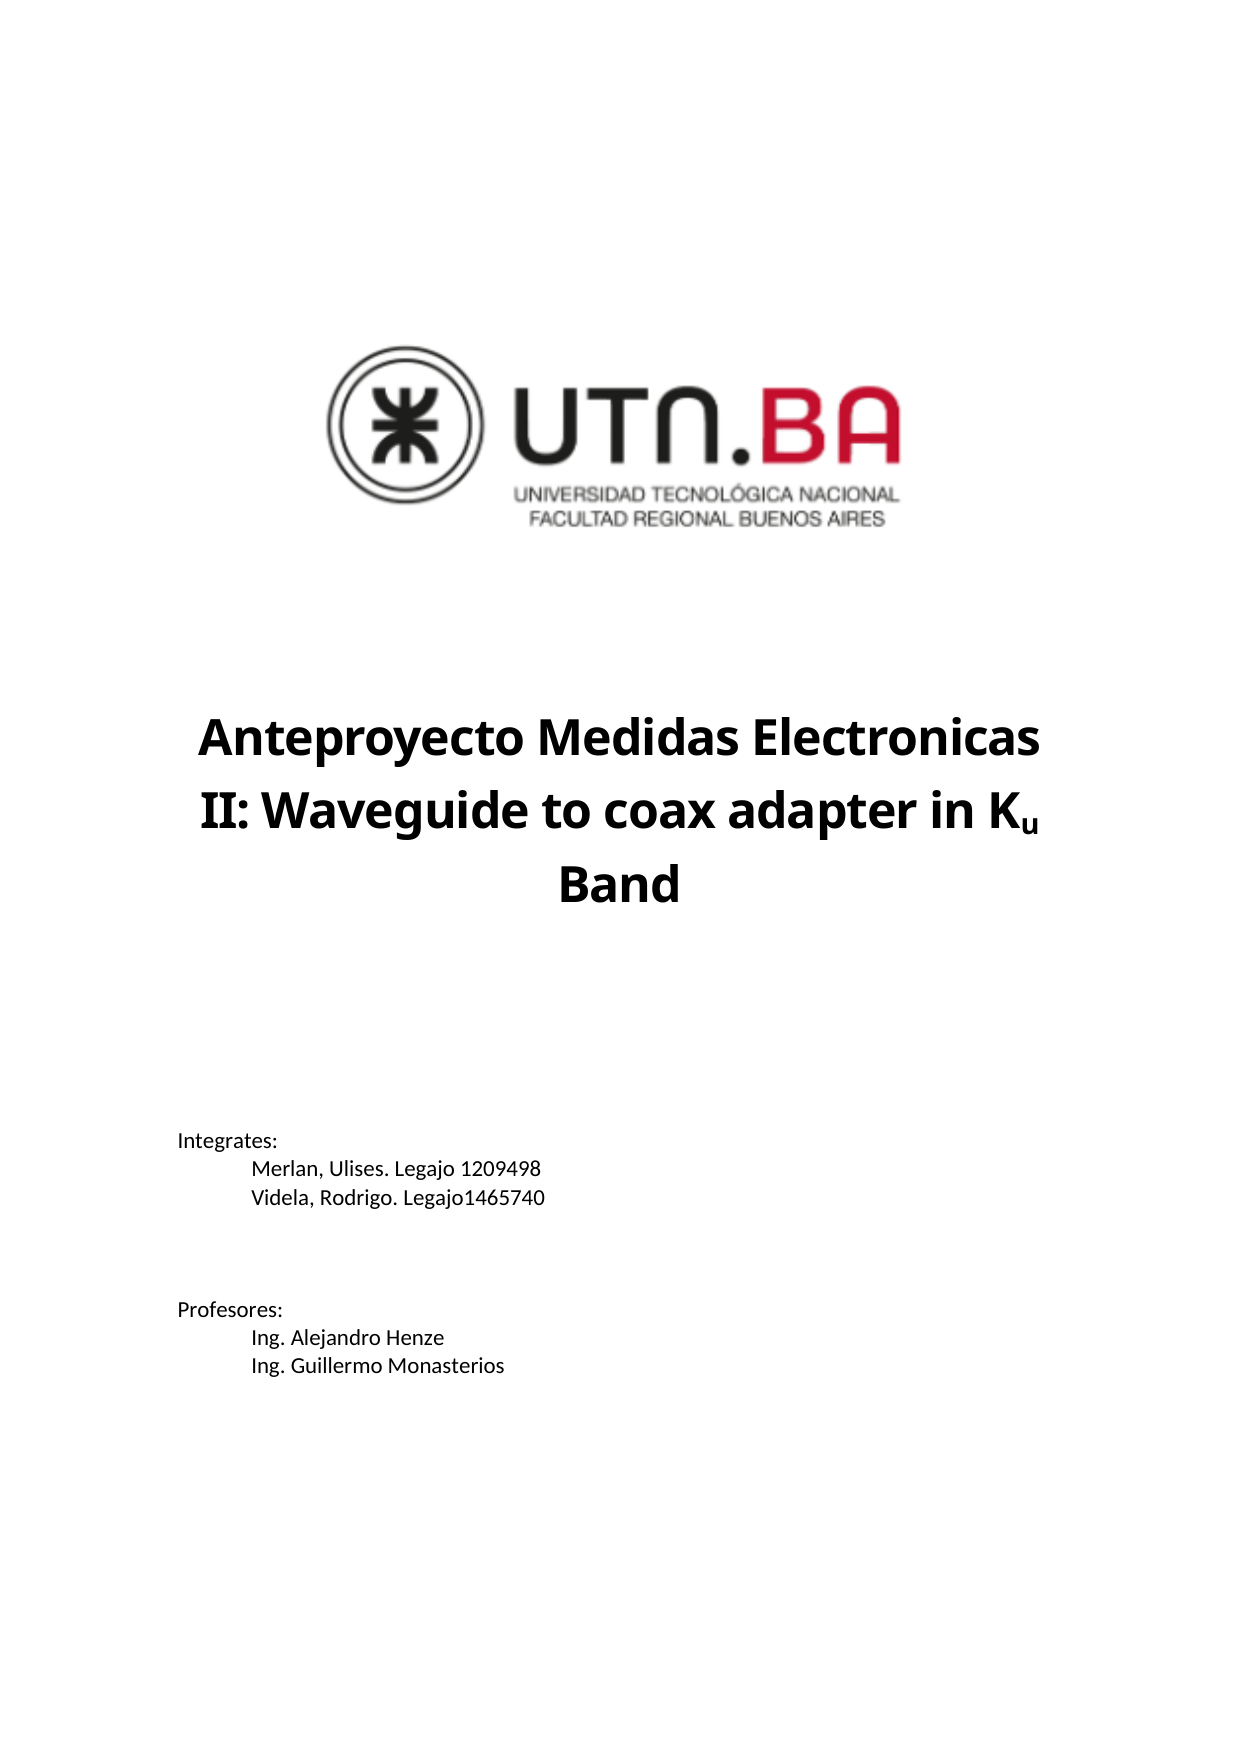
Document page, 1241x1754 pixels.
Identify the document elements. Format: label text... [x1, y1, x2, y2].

text Ing. Guillermo Monasterios [177, 1351, 1063, 1379]
text Profesores: [177, 1295, 1063, 1323]
text Videla, Rodrigo. Legajo1465740 [177, 1183, 1063, 1211]
text Integrates: [177, 1127, 1063, 1154]
picture [311, 335, 929, 543]
text Ing. Alejandro Henze [177, 1323, 1063, 1351]
text Merlan, Ulises. Legajo 1209498 [177, 1154, 1063, 1183]
text Anteproyecto Medidas Electronicas II: Waveguide to coax adapter in Ku Band [177, 702, 1063, 917]
